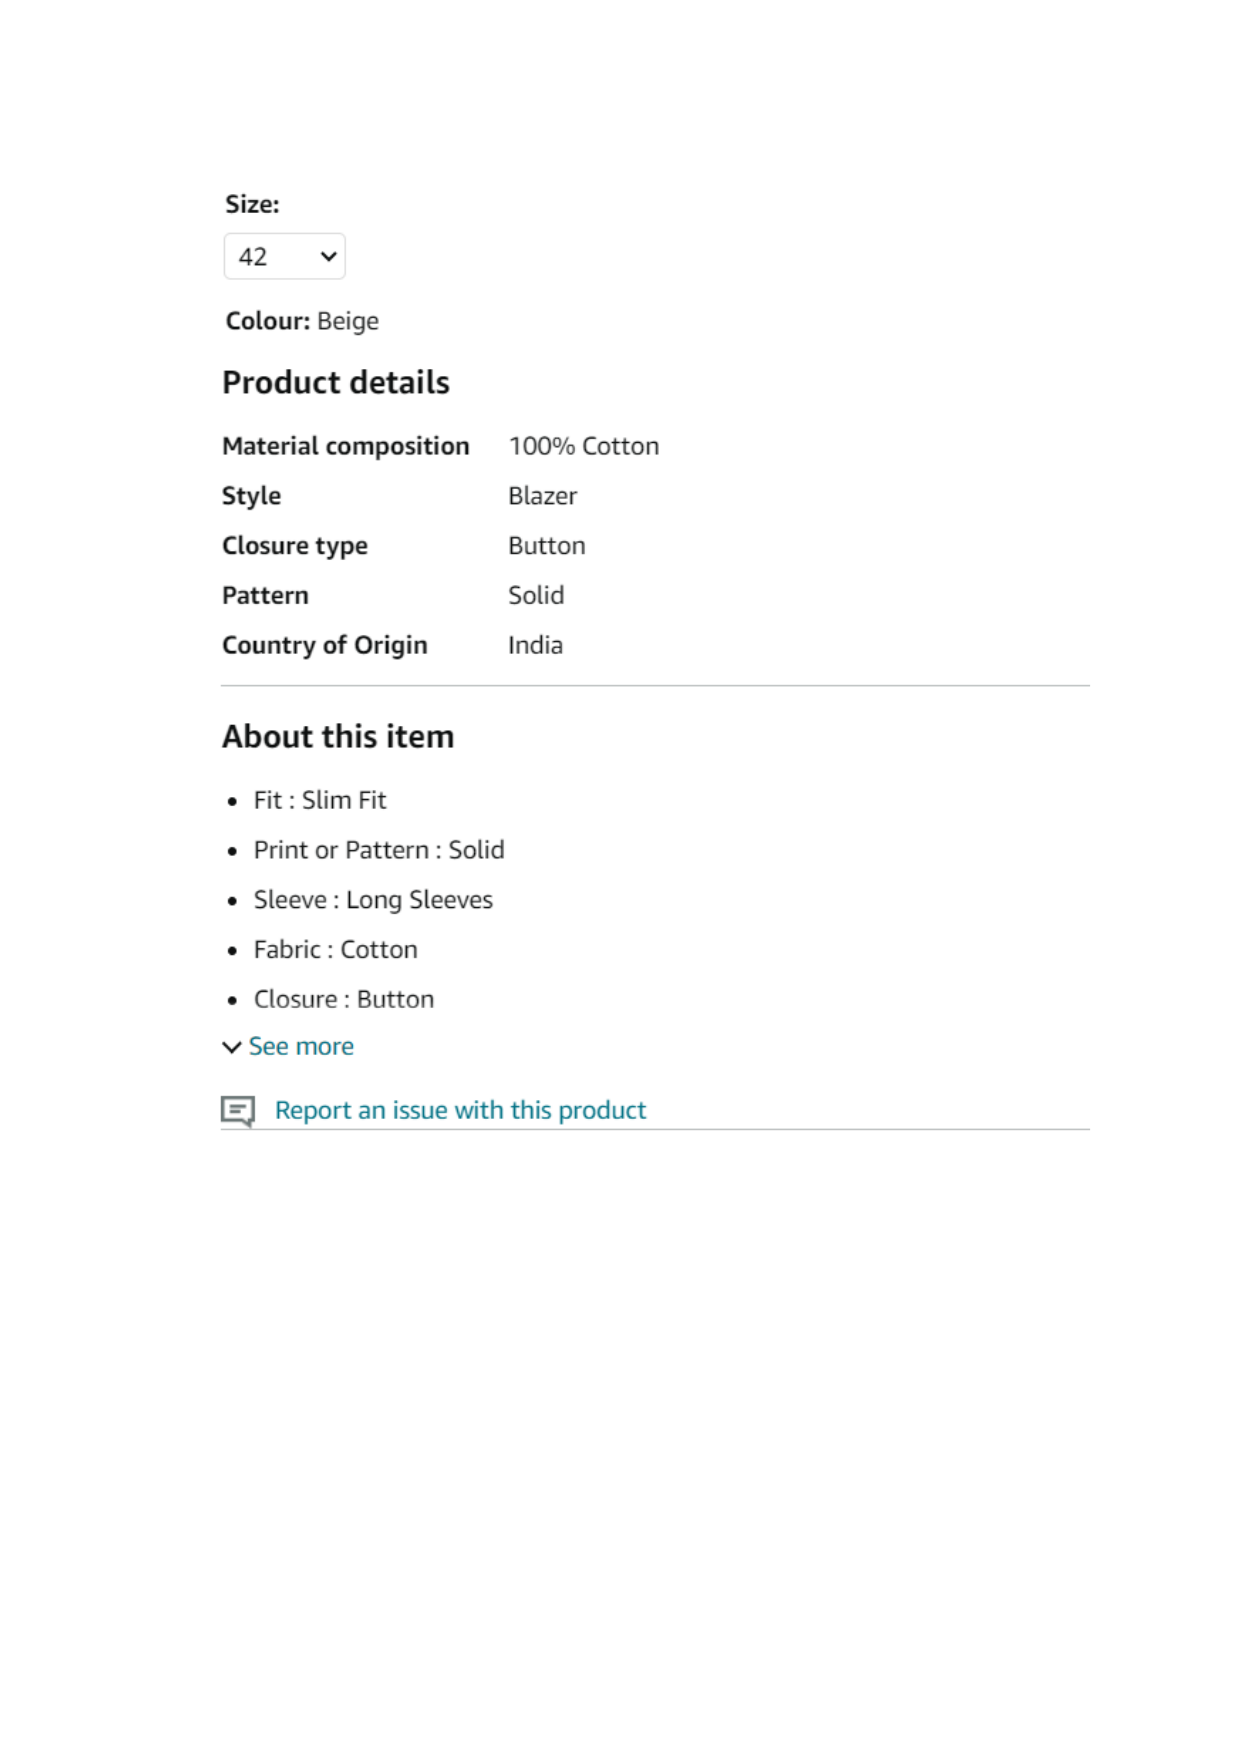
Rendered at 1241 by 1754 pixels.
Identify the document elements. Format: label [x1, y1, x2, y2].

picture [150, 150, 1091, 1136]
